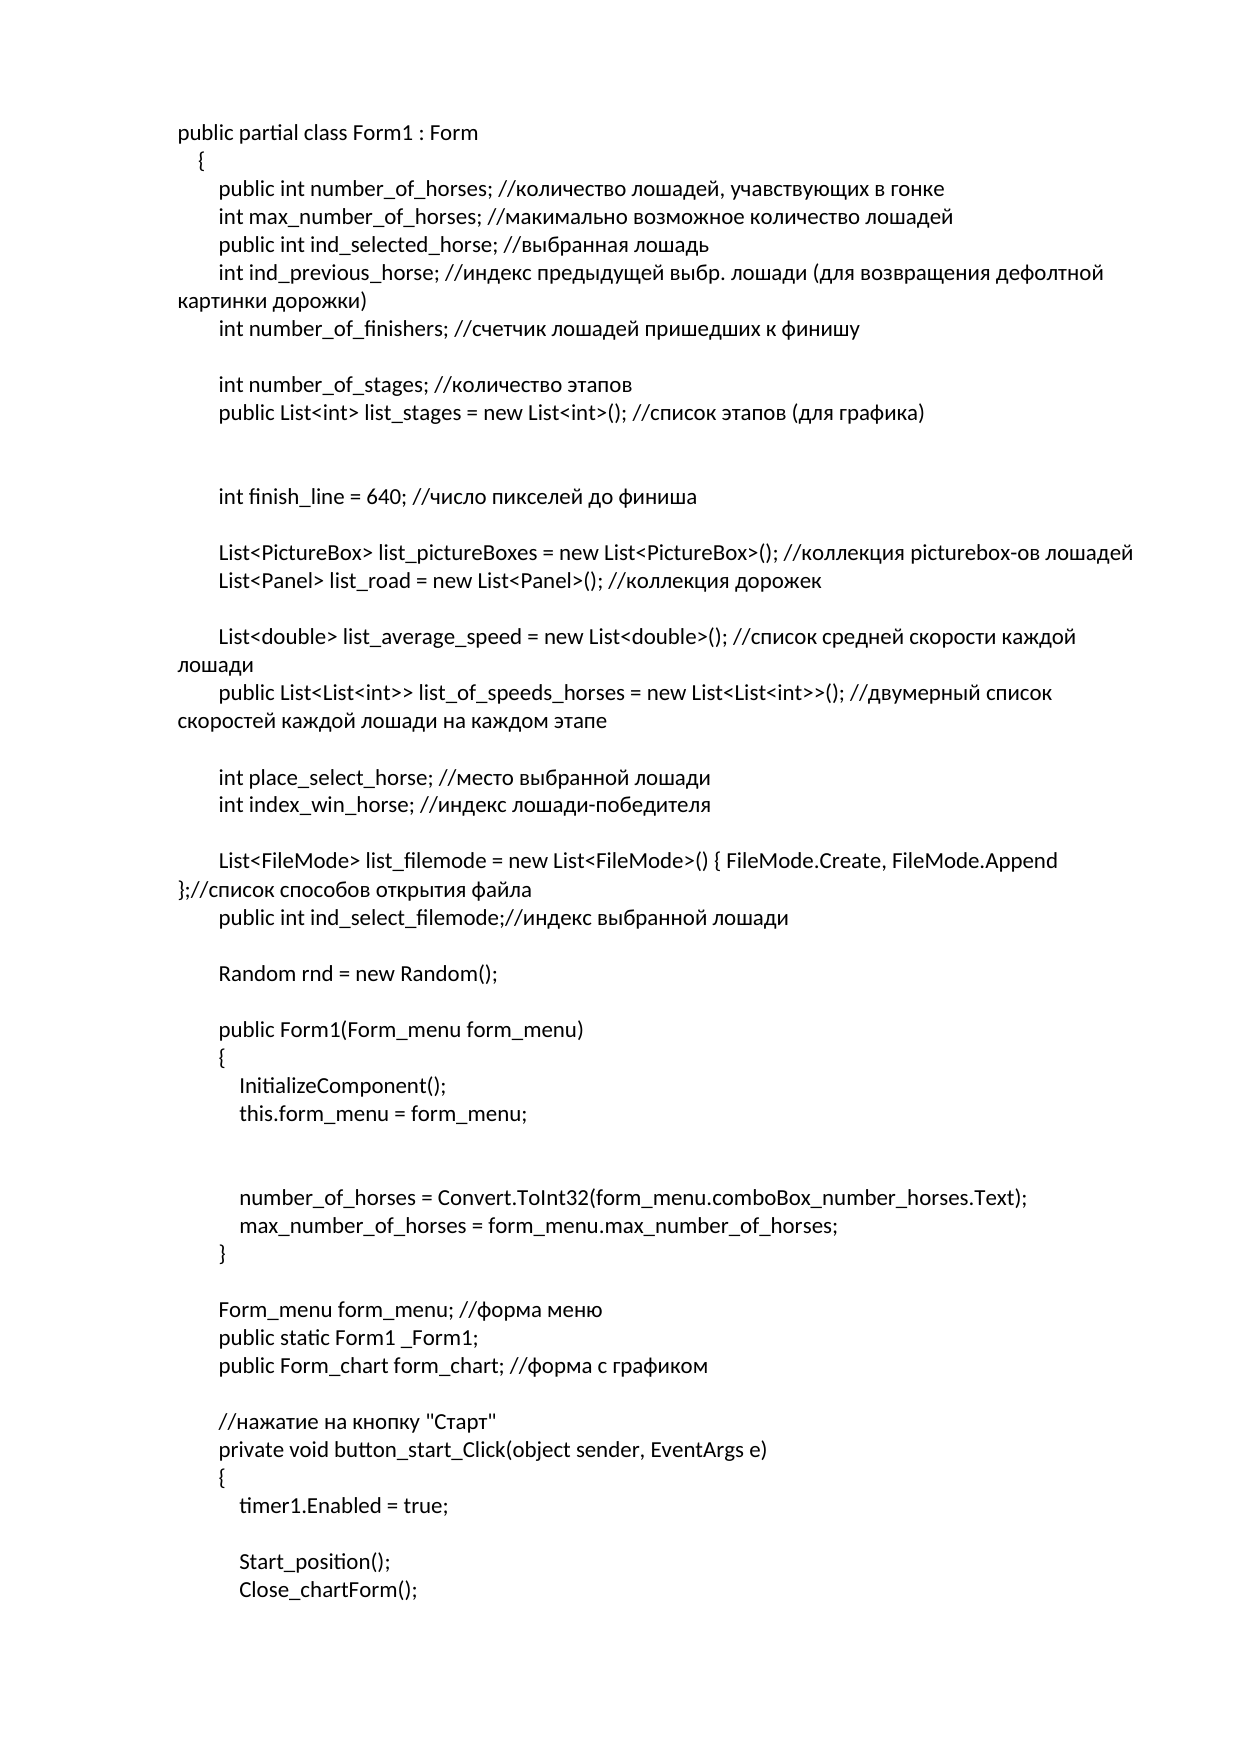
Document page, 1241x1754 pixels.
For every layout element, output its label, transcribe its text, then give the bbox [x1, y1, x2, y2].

text public int number_of_horses; //количество лошадей, учавствующих в гонке [177, 174, 1152, 202]
text int finish_line = 640; //число пикселей до финиша [177, 482, 1152, 510]
text { [177, 146, 1152, 174]
text InitializeComponent(); [177, 1071, 1152, 1099]
text int max_number_of_horses; //макимально возможное количество лошадей [177, 202, 1152, 230]
text public int ind_selected_horse; //выбранная лошадь [177, 230, 1152, 258]
text } [177, 1239, 1152, 1267]
text private void button_start_Click(object sender, EventArgs e) [177, 1435, 1152, 1463]
text this.form_menu = form_menu; [177, 1099, 1152, 1127]
text public int ind_select_filemode;//индекс выбранной лошади [177, 903, 1152, 931]
text Random rnd = new Random(); [177, 959, 1152, 987]
text int number_of_stages; //количество этапов [177, 370, 1152, 398]
text public List<int> list_stages = new List<int>(); //список этапов (для графика) [177, 398, 1152, 426]
text public static Form1 _Form1; [177, 1323, 1152, 1351]
text int ind_previous_horse; //индекс предыдущей выбр. лошади (для возвращения дефолтной картинки дорожки) [177, 258, 1152, 314]
text int index_win_horse; //индекс лошади-победителя [177, 791, 1152, 819]
text int number_of_finishers; //счетчик лошадей пришедших к финишу [177, 314, 1152, 342]
text List<double> list_average_speed = new List<double>(); //список средней скорости каждой лошади [177, 622, 1152, 678]
text List<FileMode> list_filemode = new List<FileMode>() { FileMode.Create, FileMode.Append };//список способов открытия файла [177, 847, 1152, 903]
text max_number_of_horses = form_menu.max_number_of_horses; [177, 1211, 1152, 1239]
text public List<List<int>> list_of_speeds_horses = new List<List<int>>(); //двумерный список скоростей каждой лошади на каждом этапе [177, 678, 1152, 734]
text { [177, 1043, 1152, 1071]
text Close_chartForm(); [177, 1575, 1152, 1603]
text //нажатие на кнопку "Старт" [177, 1407, 1152, 1435]
text public Form1(Form_menu form_menu) [177, 1015, 1152, 1043]
text List<PictureBox> list_pictureBoxes = new List<PictureBox>(); //коллекция picturebox-ов лошадей [177, 538, 1152, 566]
text public partial class Form1 : Form [177, 118, 1152, 146]
text int place_select_horse; //место выбранной лошади [177, 763, 1152, 791]
text timer1.Enabled = true; [177, 1491, 1152, 1519]
text Form_menu form_menu; //форма меню [177, 1295, 1152, 1323]
text { [177, 1463, 1152, 1491]
text number_of_horses = Convert.ToInt32(form_menu.comboBox_number_horses.Text); [177, 1183, 1152, 1211]
text List<Panel> list_road = new List<Panel>(); //коллекция дорожек [177, 566, 1152, 594]
text Start_position(); [177, 1547, 1152, 1575]
text public Form_chart form_chart; //форма с графиком [177, 1351, 1152, 1379]
